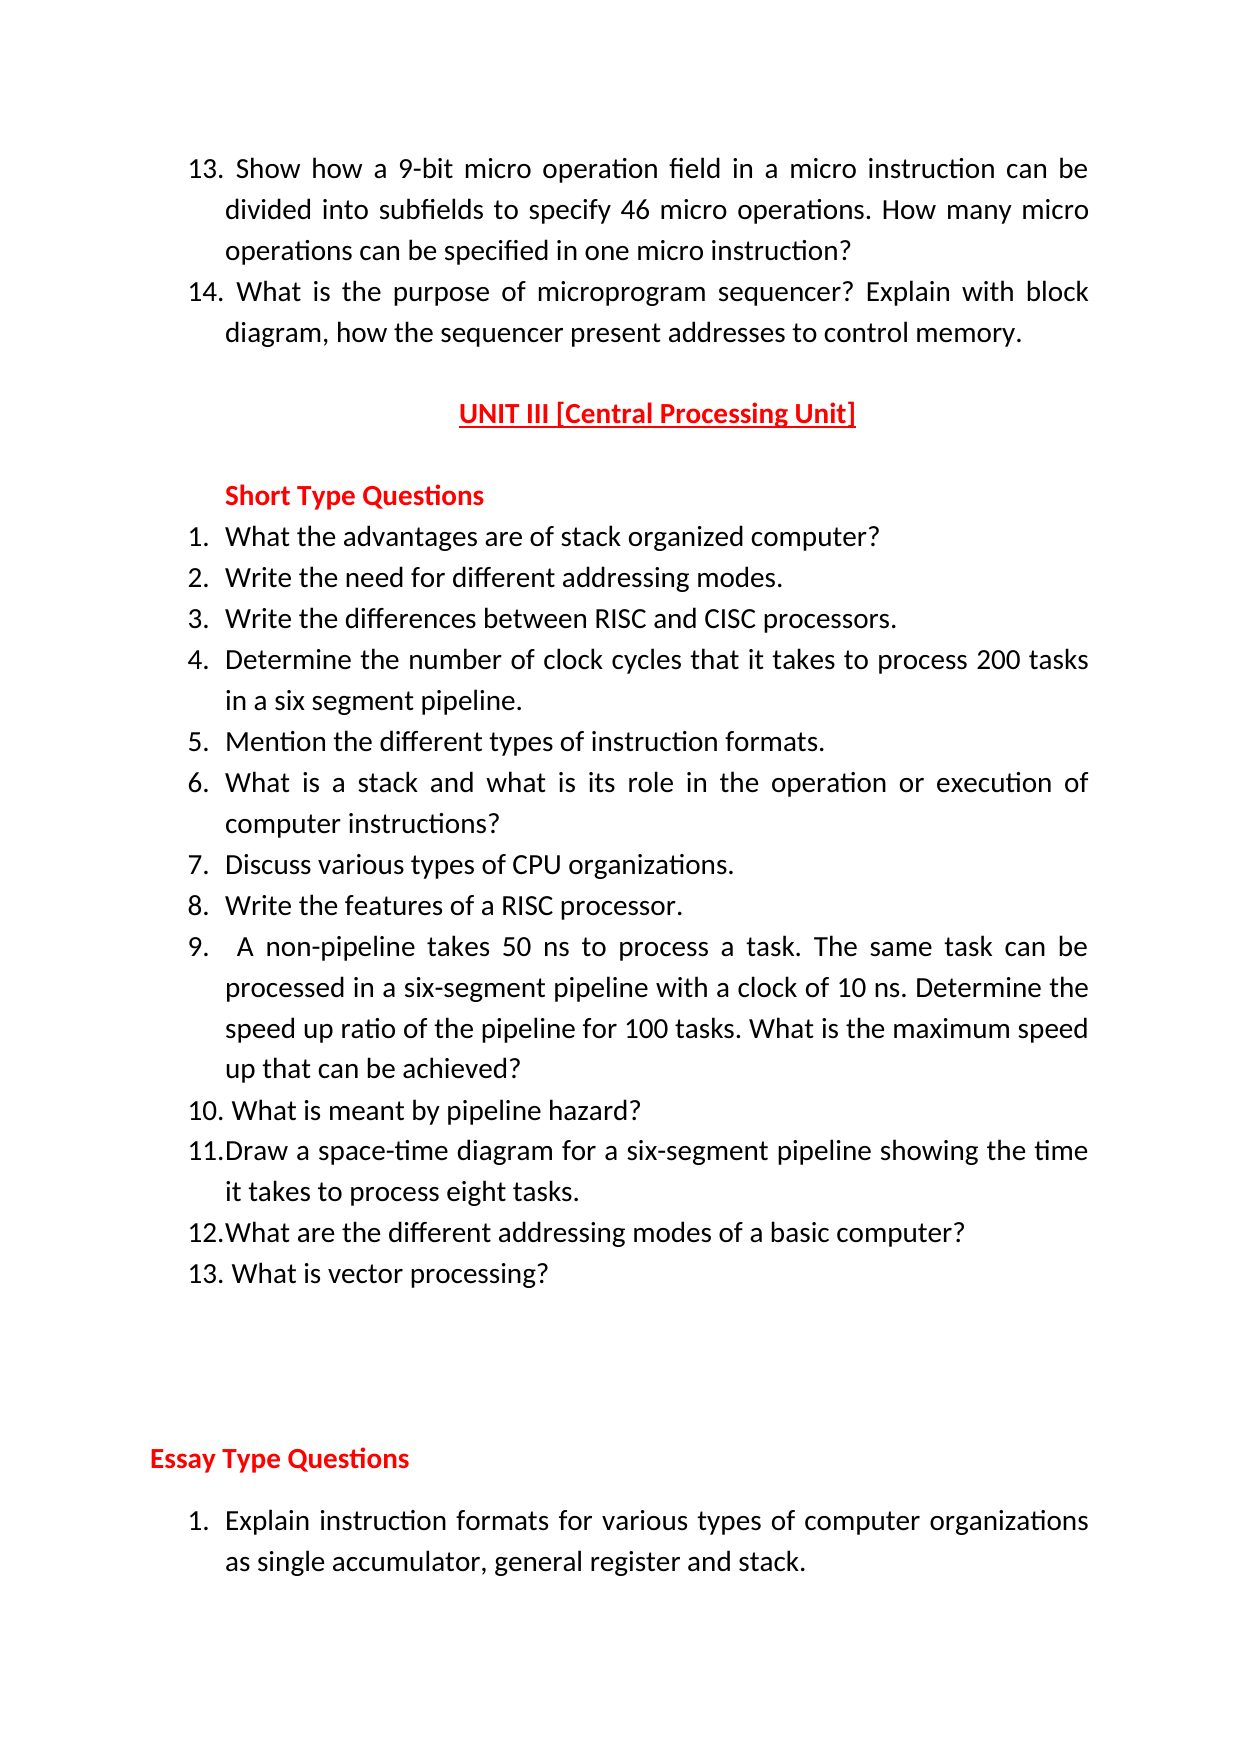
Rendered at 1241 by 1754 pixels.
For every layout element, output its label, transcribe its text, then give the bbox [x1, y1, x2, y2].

list Write the differences between RISC and CISC processors. [187, 600, 1090, 636]
list Write the need for different addressing modes. [187, 559, 1090, 595]
list What is vector processing? [187, 1255, 1090, 1291]
list Write the features of a RISC processor. [187, 887, 1090, 922]
text Essay Type Questions [150, 1441, 1090, 1476]
list Short Type Questions [225, 477, 1090, 513]
list A non-pipeline takes 50 ns to process a task. The same task can be processed in a six-segment pipeline with a clock of 10 ns. Determine the speed up ratio of the pipeline for 100 tasks. What is the maximum speed up that can be achieved? [187, 928, 1090, 1086]
list Explain instruction formats for various types of computer organizations as single accumulator, general register and stack. [187, 1502, 1090, 1579]
list Determine the number of clock cycles that it takes to process 200 tasks in a six segment pipeline. [187, 641, 1090, 718]
list What are the different addressing modes of a basic computer? [187, 1214, 1090, 1250]
list Discuss various types of CPU organizations. [187, 846, 1090, 882]
list What is a stack and what is its role in the operation or execution of computer instructions? [187, 764, 1090, 841]
list UNIT III [Central Processing Unit] [225, 396, 1090, 431]
list Mention the different types of instruction formats. [187, 723, 1090, 759]
list Draw a space-time diagram for a six-segment pipeline showing the time it takes to process eight tasks. [187, 1132, 1090, 1209]
list Show how a 9-bit micro operation field in a micro instruction can be divided into subfields to specify 46 micro operations. How many micro operations can be specified in one micro instruction? [187, 150, 1090, 267]
list What is the purpose of microprogram sequencer? Explain with block diagram, how the sequencer present addresses to control memory. [187, 273, 1090, 349]
list What the advantages are of stack organized computer? [187, 518, 1090, 554]
list What is meant by pipeline hazard? [187, 1092, 1090, 1127]
